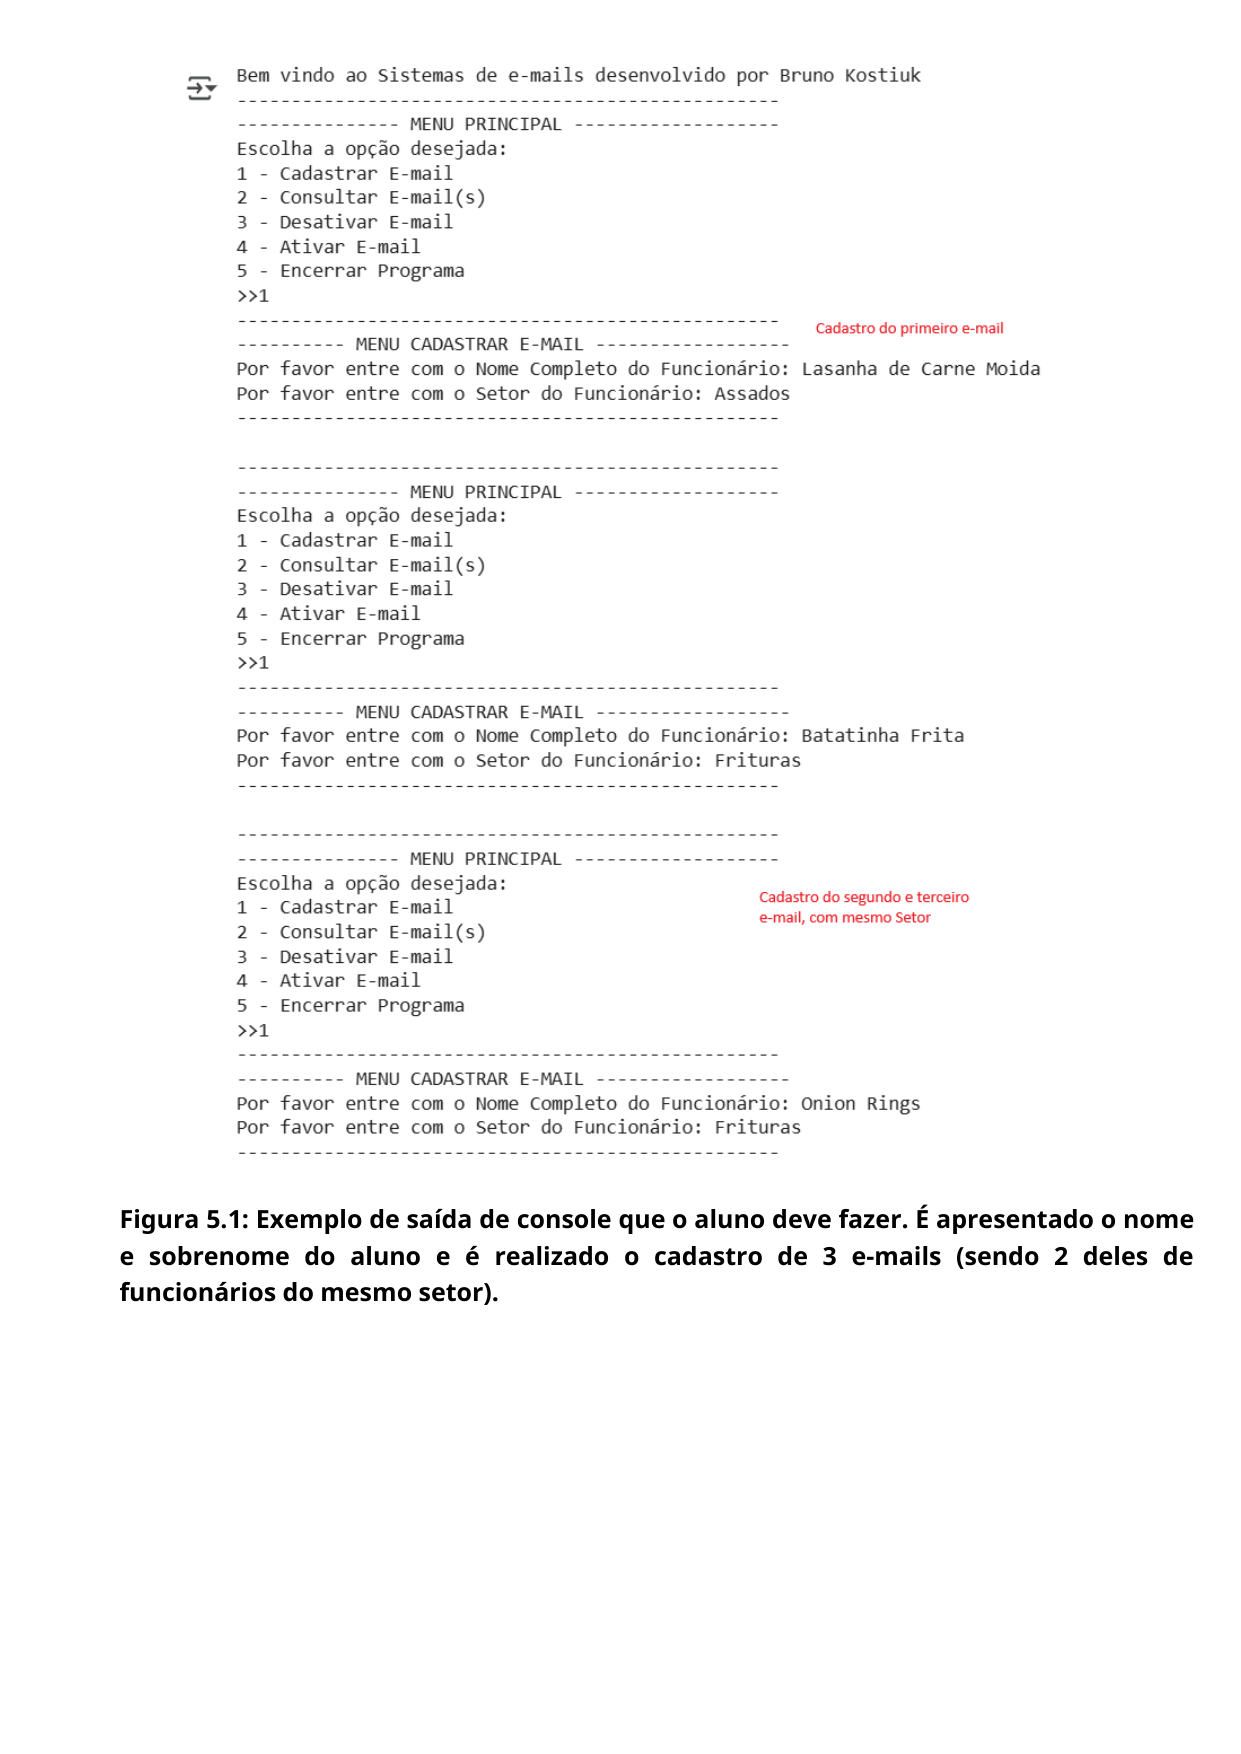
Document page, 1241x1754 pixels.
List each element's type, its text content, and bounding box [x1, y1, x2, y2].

picture [179, 59, 1062, 1181]
text Figura 5.1: Exemplo de saída de console que o aluno deve fazer. É apresentado o nome e sobrenome do aluno e é realizado o cadastro de 3 e-mails (sendo 2 deles de funcionários do mesmo setor). [119, 1202, 1196, 1309]
